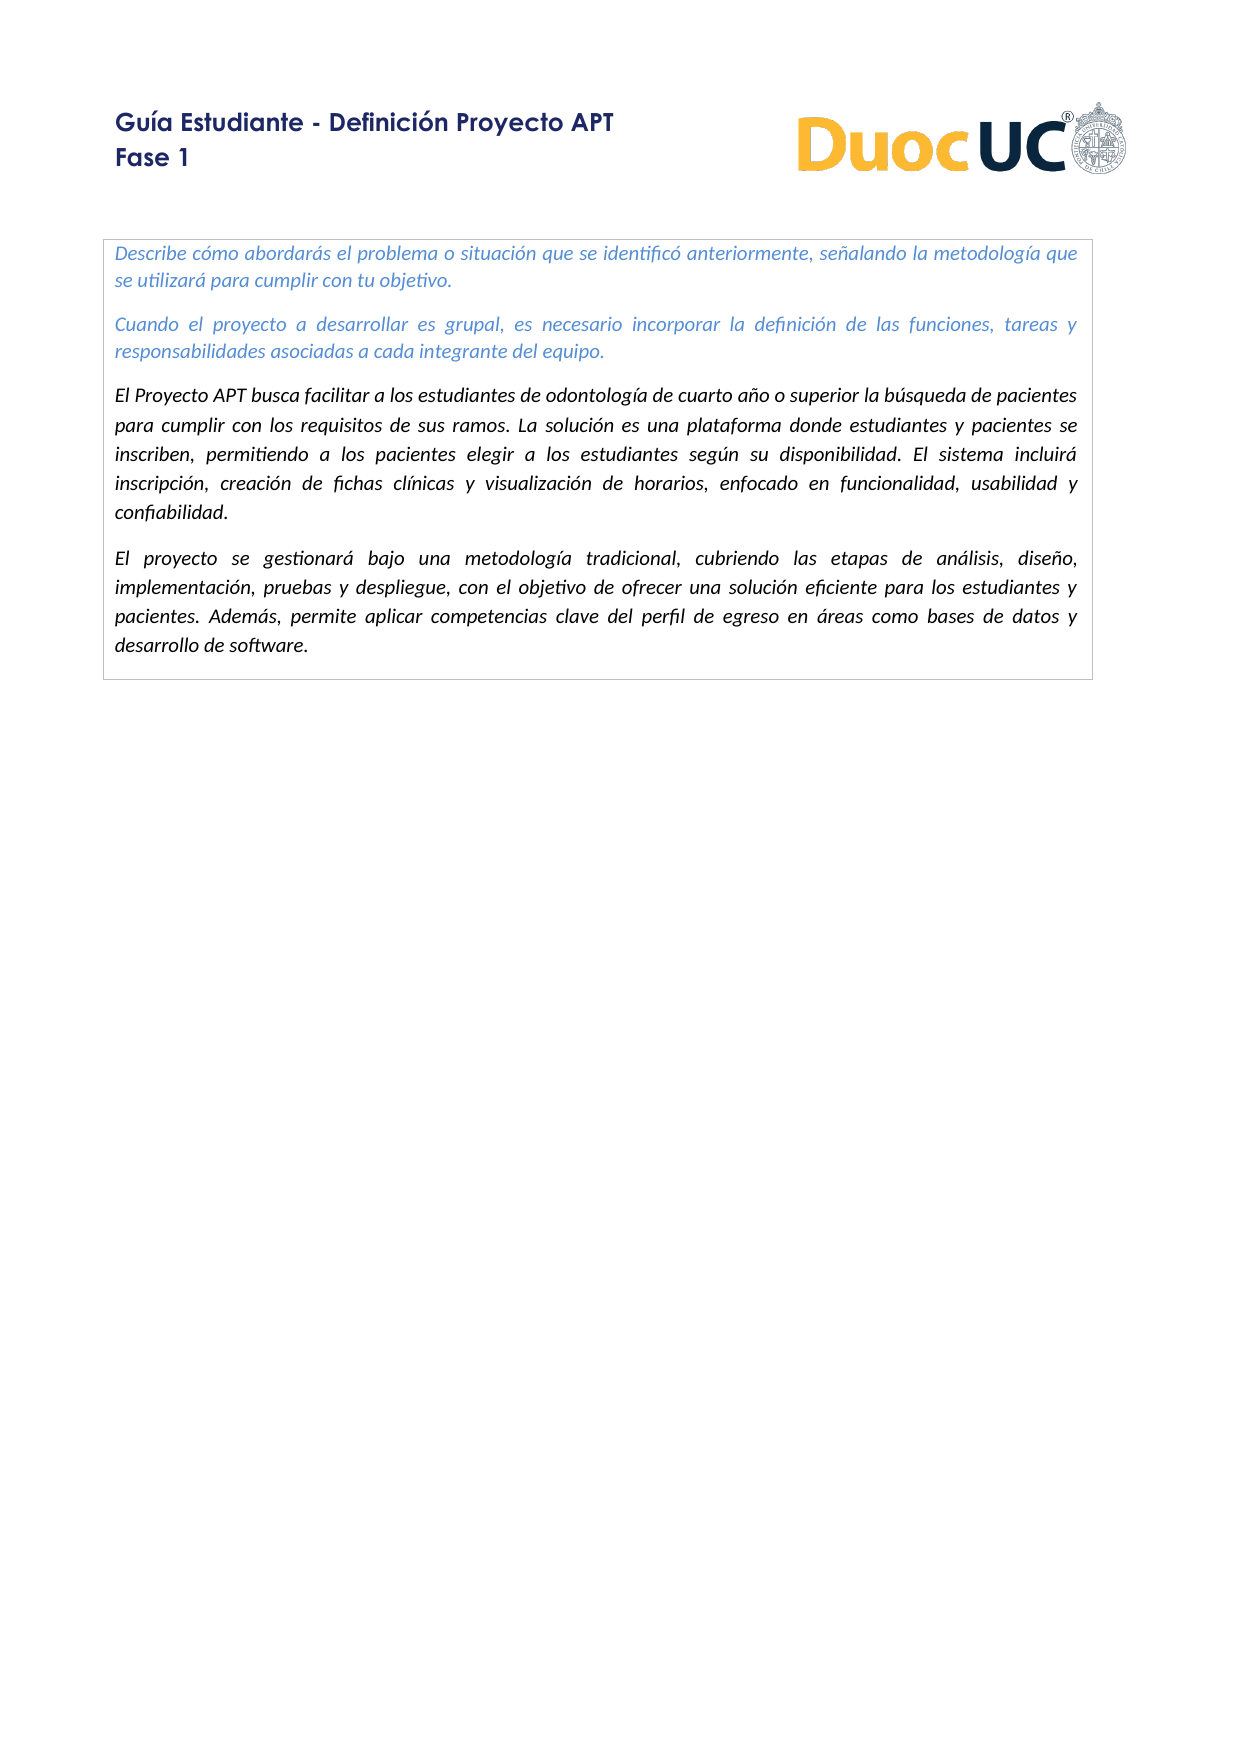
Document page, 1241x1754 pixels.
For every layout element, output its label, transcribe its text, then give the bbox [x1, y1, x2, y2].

picture [798, 102, 1126, 174]
table_cell Describe cómo abordarás el problema o situación que se identificó anteriormente, señalando la metodología que se utilizará para cumplir con tu objetivo. Cuando el proyecto a desarrollar es grupal, es necesario incorporar la definición de las funciones, tareas y responsabilidades asociadas a cada integrante del equipo. El Proyecto APT busca facilitar a los estudiantes de odontología de cuarto año o superior la búsqueda de pacientes para cumplir con los requisitos de sus ramos. La solución es una plataforma donde estudiantes y pacientes se inscriben, permitiendo a los pacientes elegir a los estudiantes según su disponibilidad. El sistema incluirá inscripción, creación de fichas clínicas y visualización de horarios, enfocado en funcionalidad, usabilidad y confiabilidad. El proyecto se gestionará bajo una metodología tradicional, cubriendo las etapas de análisis, diseño, implementación, pruebas y despliegue, con el objetivo de ofrecer una solución eficiente para los estudiantes y pacientes. Además, permite aplicar competencias clave del perfil de egreso en áreas como bases de datos y desarrollo de software. [104, 240, 1092, 679]
